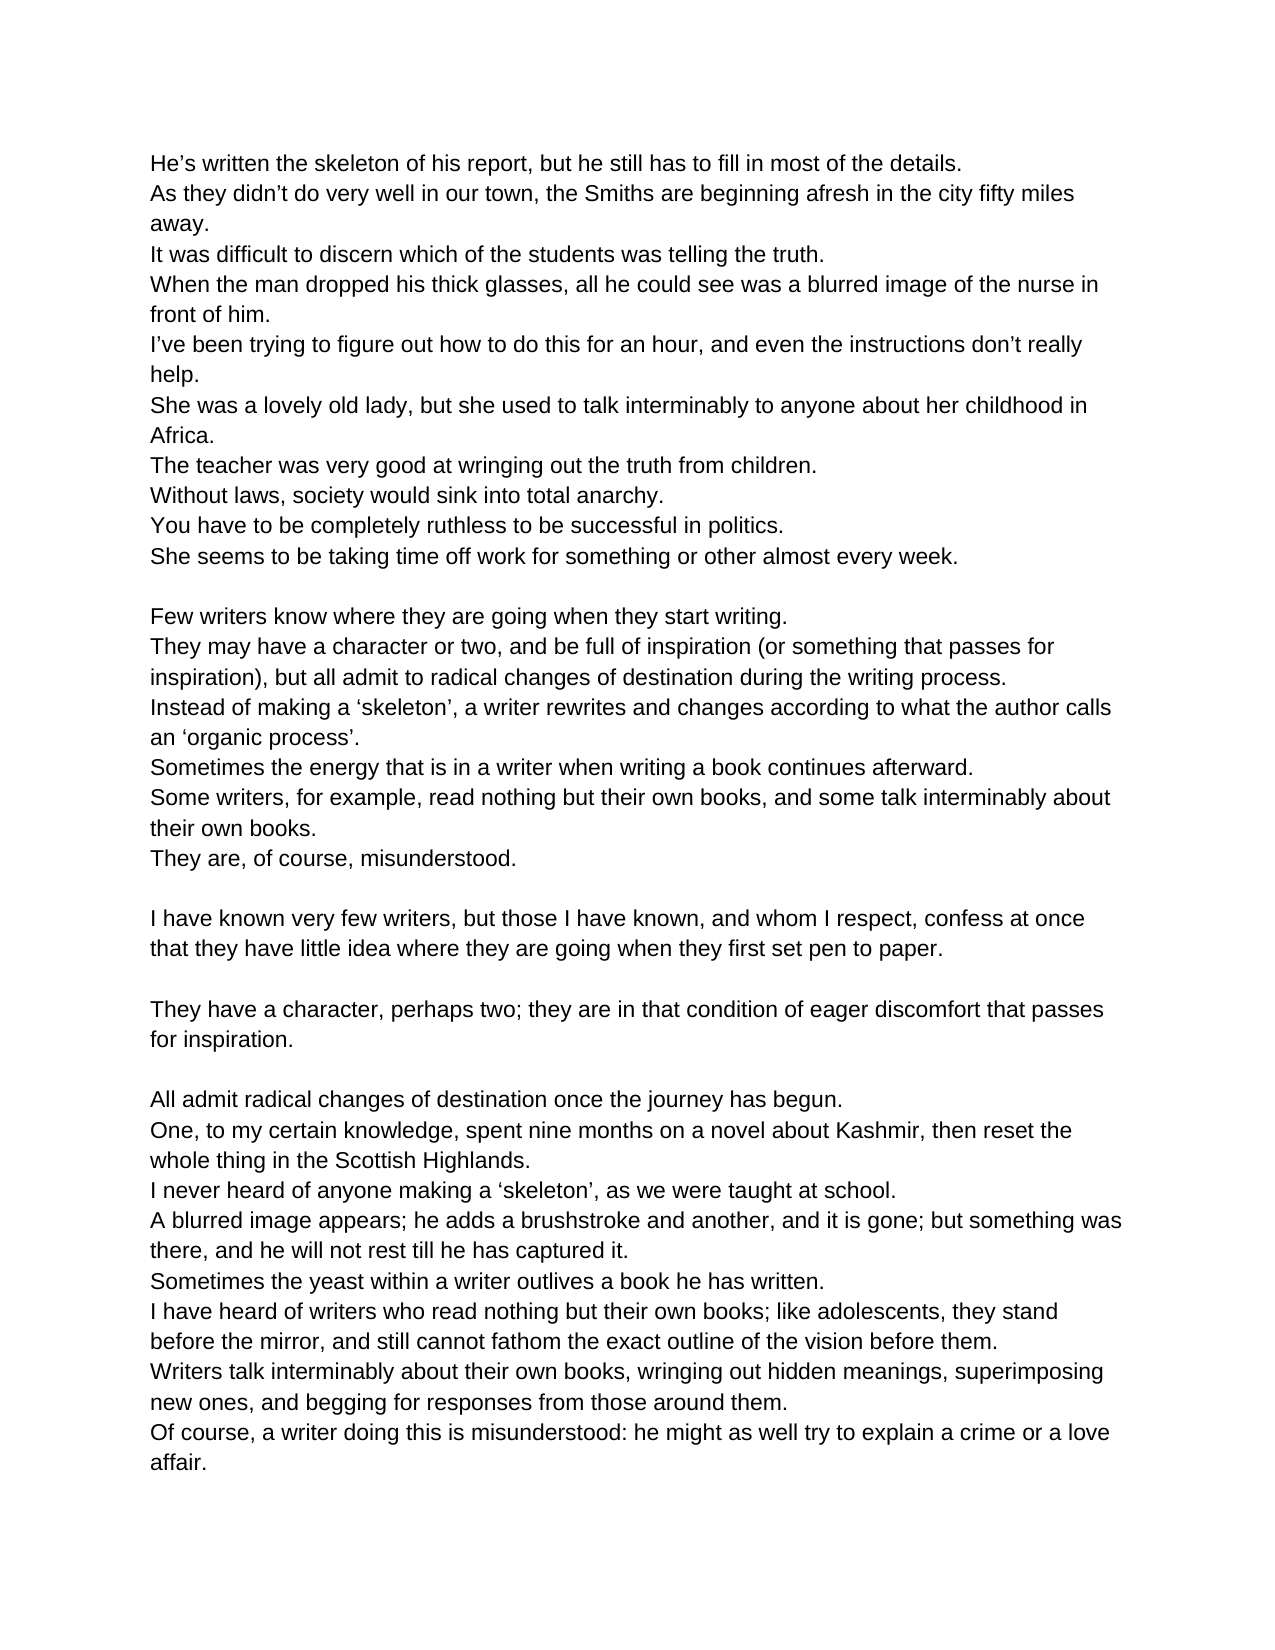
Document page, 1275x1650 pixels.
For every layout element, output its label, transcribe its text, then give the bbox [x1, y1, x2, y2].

text Writers talk interminably about their own books, wringing out hidden meanings, superimposing new ones, and begging for responses from those around them. [150, 1358, 1125, 1415]
text All admit radical changes of destination once the journey has begun. [150, 1086, 1125, 1113]
text It was difficult to discern which of the students was telling the truth. [150, 241, 1125, 267]
text She seems to be taking time off work for something or other almost every week. [150, 543, 1125, 569]
text He’s written the skeleton of his report, but he still has to fill in most of the details. [150, 150, 1125, 176]
text As they didn’t do very well in our town, the Smiths are beginning afresh in the city fifty miles away. [150, 180, 1125, 237]
text They have a character, perhaps two; they are in that condition of eager discomfort that passes for inspiration. [150, 996, 1125, 1052]
text Sometimes the energy that is in a writer when writing a book continues afterward. [150, 754, 1125, 781]
text Of course, a writer doing this is misunderstood: he might as well try to explain a crime or a love affair. [150, 1419, 1125, 1475]
text One, to my certain knowledge, spent nine months on a novel about Kashmir, then reset the whole thing in the Scottish Highlands. [150, 1117, 1125, 1173]
text The teacher was very good at wringing out the truth from children. [150, 452, 1125, 478]
text Instead of making a ‘skeleton’, a writer rewrites and changes according to what the author calls an ‘organic process’. [150, 694, 1125, 750]
text I’ve been trying to figure out how to do this for an hour, and even the instructions don’t really help. [150, 331, 1125, 388]
text They may have a character or two, and be full of inspiration (or something that passes for inspiration), but all admit to radical changes of destination during the writing process. [150, 633, 1125, 690]
text When the man dropped his thick glasses, all he could see was a blurred image of the nurse in front of him. [150, 271, 1125, 327]
text Sometimes the yeast within a writer outlives a book he has written. [150, 1268, 1125, 1294]
text Without laws, society would sink into total anarchy. [150, 482, 1125, 509]
text Few writers know where they are going when they start writing. [150, 603, 1125, 629]
text She was a lovely old lady, but she used to talk interminably to anyone about her childhood in Africa. [150, 392, 1125, 448]
text You have to be completely ruthless to be successful in politics. [150, 512, 1125, 539]
text Some writers, for example, read nothing but their own books, and some talk interminably about their own books. [150, 784, 1125, 841]
text A blurred image appears; he adds a brushstroke and another, and it is gone; but something was there, and he will not rest till he has captured it. [150, 1207, 1125, 1264]
text They are, of course, misunderstood. [150, 845, 1125, 871]
text I have heard of writers who read nothing but their own books; like adolescents, they stand before the mirror, and still cannot fathom the exact outline of the vision before them. [150, 1298, 1125, 1354]
text I never heard of anyone making a ‘skeleton’, as we were taught at school. [150, 1177, 1125, 1203]
text I have known very few writers, but those I have known, and whom I respect, confess at once that they have little idea where they are going when they first set pen to paper. [150, 905, 1125, 962]
